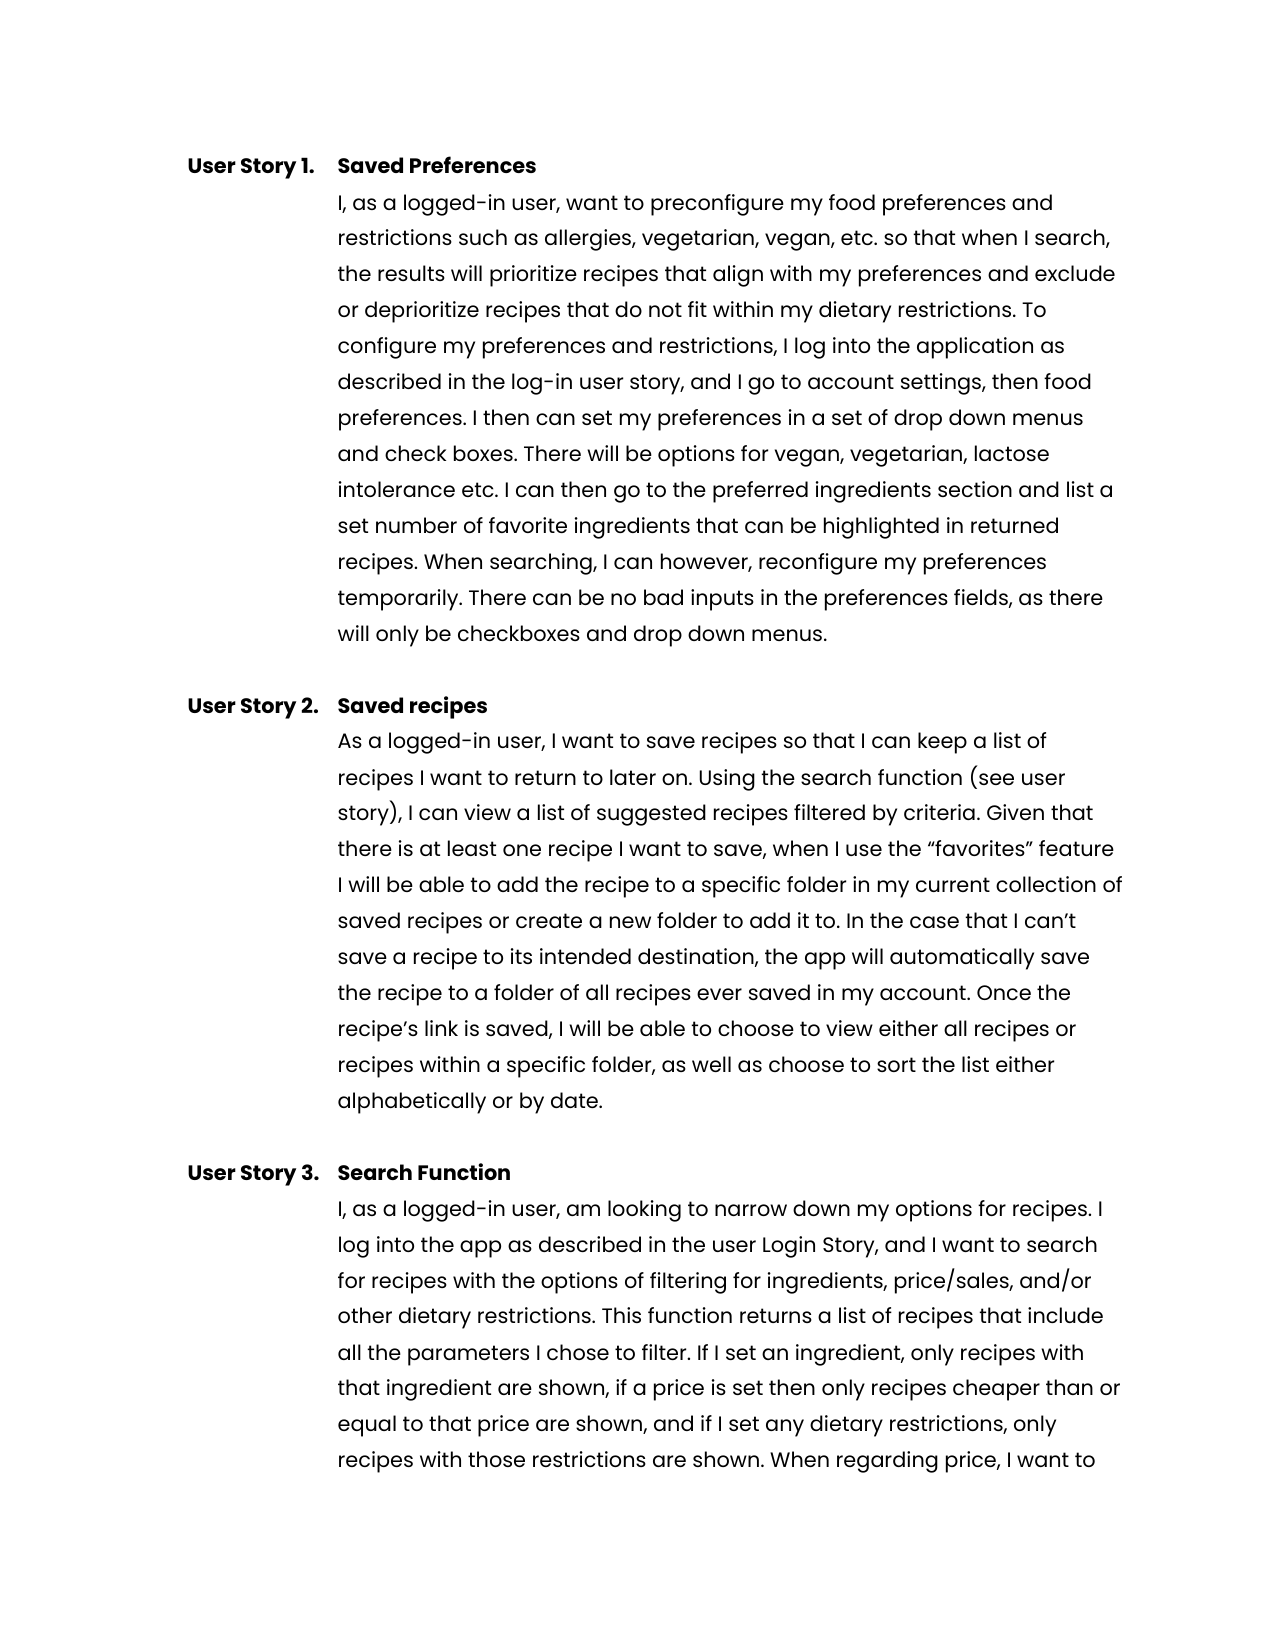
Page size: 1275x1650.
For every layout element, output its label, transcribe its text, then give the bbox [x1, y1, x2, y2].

list Saved Preferences I, as a logged-in user, want to preconfigure my food preferences and restrictions such as allergies, vegetarian, vegan, etc. so that when I search, the results will prioritize recipes that align with my preferences and exclude or deprioritize recipes that do not fit within my dietary restrictions. To configure my preferences and restrictions, I log into the application as described in the log-in user story, and I go to account settings, then food preferences. I then can set my preferences in a set of drop down menus and check boxes. There will be options for vegan, vegetarian, lactose intolerance etc. I can then go to the preferred ingredients section and list a set number of favorite ingredients that can be highlighted in returned recipes. When searching, I can however, reconfigure my preferences temporarily. There can be no bad inputs in the preferences fields, as there will only be checkboxes and drop down menus. [187, 150, 1125, 684]
list Saved recipes As a logged-in user, I want to save recipes so that I can keep a list of recipes I want to return to later on. Using the search function (see user story), I can view a list of suggested recipes filtered by criteria. Given that there is at least one recipe I want to save, when I use the “favorites” feature I will be able to add the recipe to a specific folder in my current collection of saved recipes or create a new folder to add it to. In the case that I can’t save a recipe to its intended destination, the app will automatically save the recipe to a folder of all recipes ever saved in my account. Once the recipe’s link is saved, I will be able to choose to view either all recipes or recipes within a specific folder, as well as choose to sort the list either alphabetically or by date. [187, 689, 1125, 1152]
